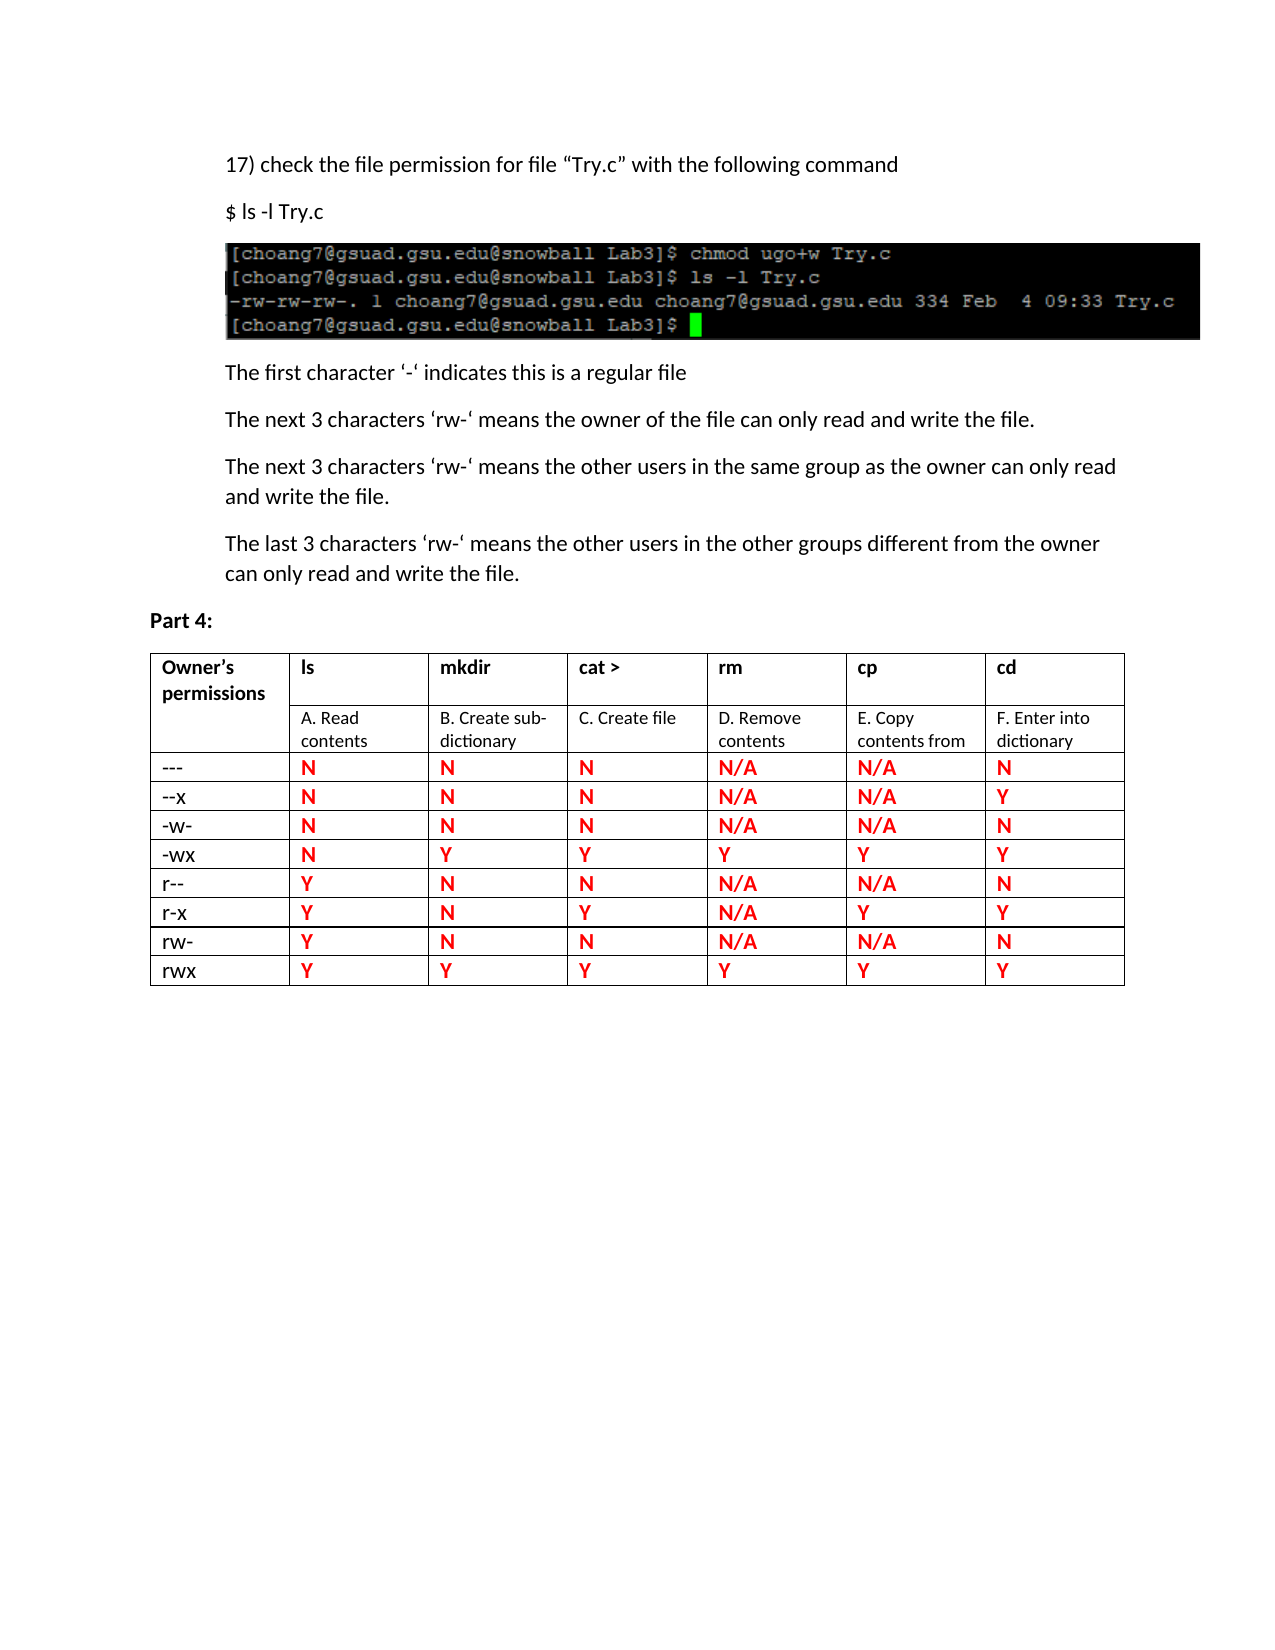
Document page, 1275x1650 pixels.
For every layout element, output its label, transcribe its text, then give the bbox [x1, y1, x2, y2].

table_cell N [429, 928, 567, 955]
table_cell -wx [151, 840, 289, 868]
table_cell N [429, 782, 567, 810]
table_cell N/A [708, 753, 846, 781]
table_cell Y [568, 956, 707, 984]
table_cell Y [429, 956, 567, 984]
picture [225, 243, 1200, 340]
table_cell N [290, 811, 428, 839]
table_cell N [429, 811, 567, 839]
table_header rm [708, 654, 846, 705]
table_cell --x [151, 782, 289, 810]
table_cell Y [986, 956, 1124, 984]
table_cell F. Enter into dictionary [986, 706, 1124, 752]
text $ ls -l Try.c [150, 197, 1125, 225]
table_cell Y [847, 898, 985, 926]
table_cell Y [429, 840, 567, 868]
table_cell rwx [151, 956, 289, 984]
table_cell N [429, 898, 567, 926]
table_cell N/A [847, 753, 985, 781]
table_cell N [568, 782, 707, 810]
table_cell N/A [708, 898, 846, 926]
table_cell N/A [708, 782, 846, 810]
table_cell N [290, 753, 428, 781]
table_cell N [429, 869, 567, 897]
table_cell r-- [151, 869, 289, 897]
table_cell N/A [847, 811, 985, 839]
text The first character ‘-‘ indicates this is a regular file [150, 358, 1125, 386]
table_cell Y [708, 956, 846, 984]
table_cell Y [290, 898, 428, 926]
table_cell Y [708, 840, 846, 868]
table_cell Y [986, 782, 1124, 810]
text The last 3 characters ‘rw-‘ means the other users in the other groups different from the owner can only read and write the file. [225, 529, 1125, 587]
table_cell D. Remove contents [708, 706, 846, 752]
table_header cat > [568, 654, 707, 705]
table_cell E. Copy contents from [847, 706, 985, 752]
table_cell N/A [847, 782, 985, 810]
table_header mkdir [429, 654, 567, 705]
table_cell Y [290, 956, 428, 984]
table_header cp [847, 654, 985, 705]
table_cell Y [290, 869, 428, 897]
table_cell N [986, 753, 1124, 781]
table_cell A. Read contents [290, 706, 428, 752]
table_cell r-x [151, 898, 289, 926]
table_cell [151, 705, 289, 752]
table_cell N [429, 753, 567, 781]
text The next 3 characters ‘rw-‘ means the owner of the file can only read and write the file. [150, 405, 1125, 433]
table_cell N [290, 782, 428, 810]
table_cell N [568, 753, 707, 781]
table_cell N [290, 840, 428, 868]
table_cell N/A [708, 928, 846, 955]
table_cell B. Create sub-dictionary [429, 706, 567, 752]
table_cell N/A [847, 869, 985, 897]
table_cell Y [847, 956, 985, 984]
table_header ls [290, 654, 428, 705]
table_cell N [568, 928, 707, 955]
table_cell N [568, 869, 707, 897]
table_cell Y [847, 840, 985, 868]
table_cell C. Create file [568, 706, 707, 752]
text Part 4: [150, 606, 1125, 634]
table_cell N [986, 928, 1124, 955]
table_cell Y [290, 928, 428, 955]
table_cell rw- [151, 928, 289, 955]
table_header cd [986, 654, 1124, 705]
table_cell N [568, 811, 707, 839]
table_cell Y [568, 898, 707, 926]
table_cell --- [151, 753, 289, 781]
table_cell Y [986, 840, 1124, 868]
table_cell Y [986, 898, 1124, 926]
table_cell -w- [151, 811, 289, 839]
text 17) check the file permission for file “Try.c” with the following command [150, 150, 1125, 178]
table_cell N [986, 811, 1124, 839]
table_cell N [986, 869, 1124, 897]
table_cell N/A [847, 928, 985, 955]
table_cell Y [568, 840, 707, 868]
text The next 3 characters ‘rw-‘ means the other users in the same group as the owner can only read and write the file. [225, 452, 1125, 510]
table_cell N/A [708, 811, 846, 839]
table_header Owner’s permissions [151, 654, 289, 705]
table_cell N/A [708, 869, 846, 897]
